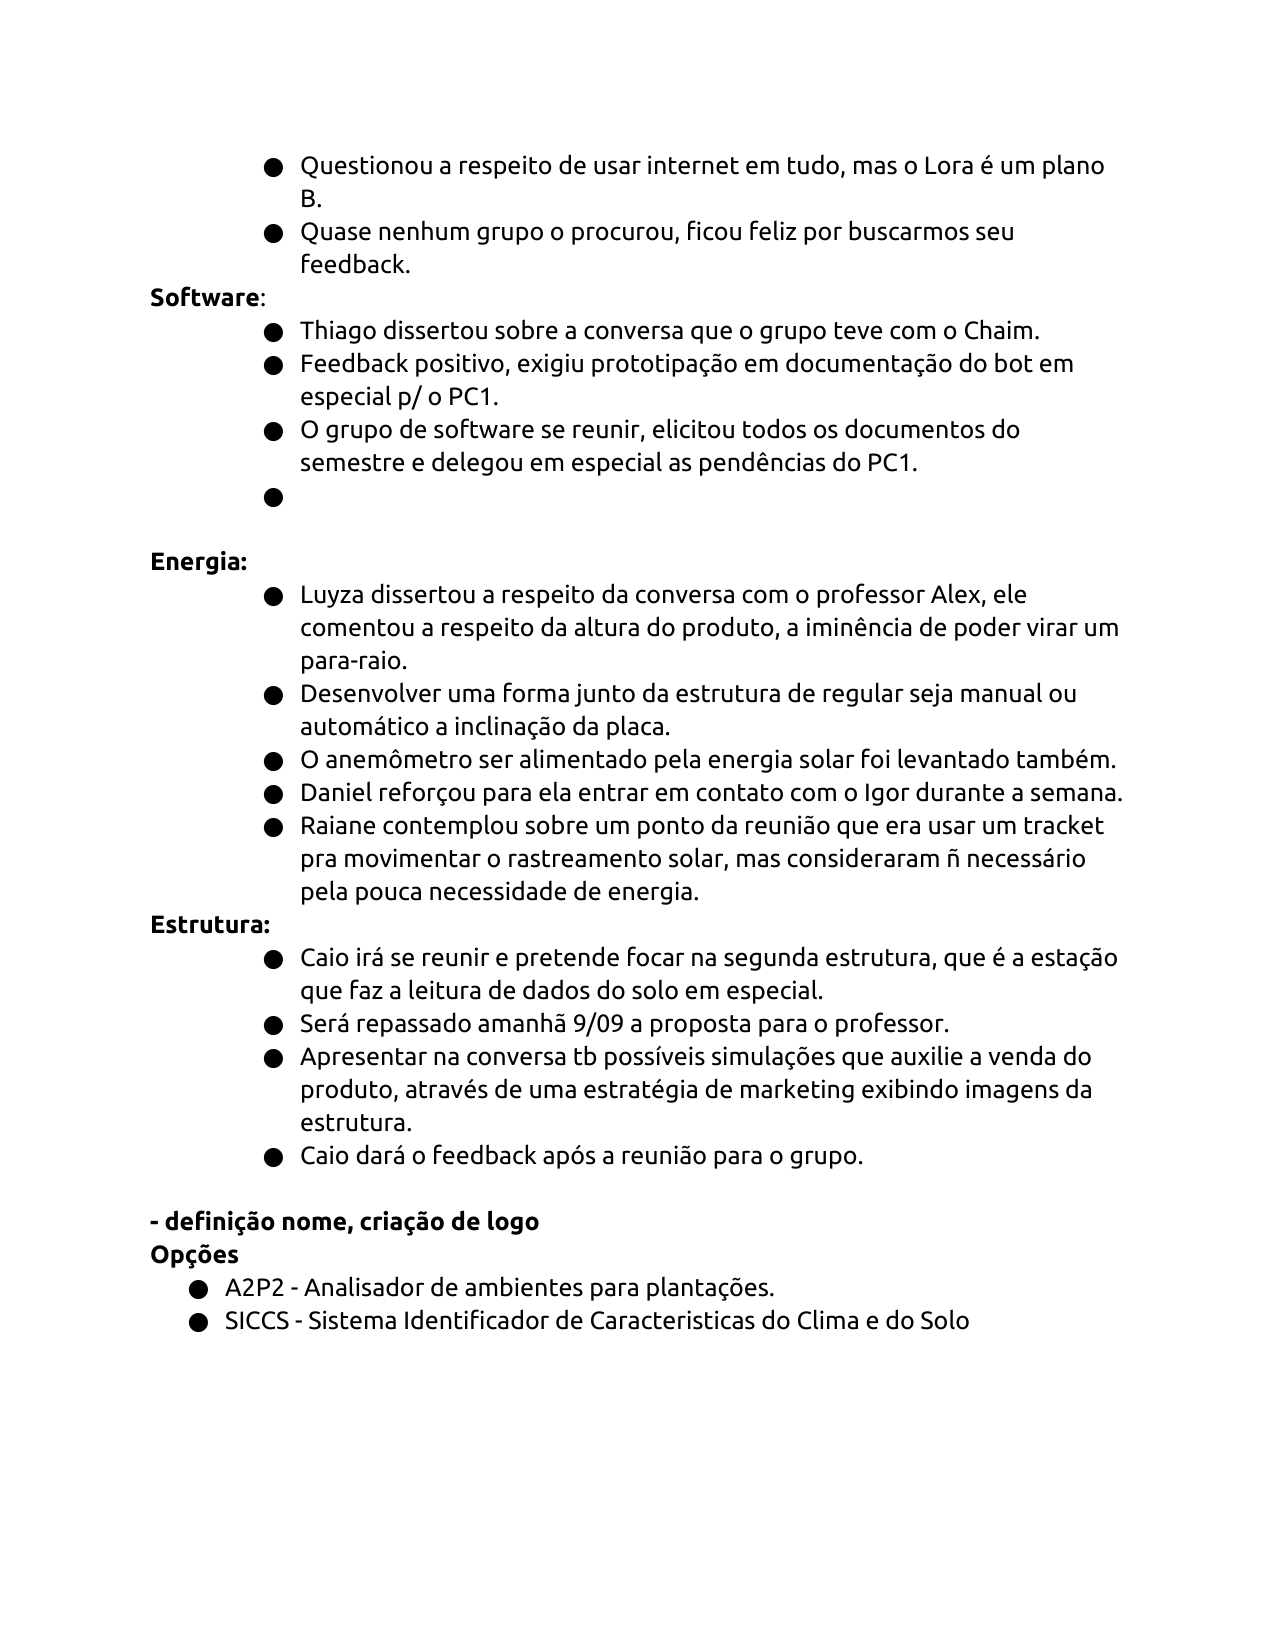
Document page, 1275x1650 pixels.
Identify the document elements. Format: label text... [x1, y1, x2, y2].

text - definição nome, criação de logo [150, 1207, 1125, 1235]
list Daniel reforçou para ela entrar em contato com o Igor durante a semana. [262, 777, 1125, 806]
list A2P2 - Analisador de ambientes para plantações. [187, 1273, 1125, 1301]
list Thiago dissertou sobre a conversa que o grupo teve com o Chaim. [262, 315, 1125, 344]
text Opções [150, 1240, 1125, 1268]
list Desenvolver uma forma junto da estrutura de regular seja manual ou automático a inclinação da placa. [262, 678, 1125, 740]
list Caio irá se reunir e pretende focar na segunda estrutura, que é a estação que faz a leitura de dados do solo em especial. [262, 942, 1125, 1004]
list Apresentar na conversa tb possíveis simulações que auxilie a venda do produto, através de uma estratégia de marketing exibindo imagens da estrutura. [262, 1042, 1125, 1136]
list O anemômetro ser alimentado pela energia solar foi levantado também. [262, 744, 1125, 773]
list Luyza dissertou a respeito da conversa com o professor Alex, ele comentou a respeito da altura do produto, a iminência de poder virar um para-raio. [262, 579, 1125, 674]
list Raiane contemplou sobre um ponto da reunião que era usar um tracket pra movimentar o rastreamento solar, mas consideraram ñ necessário pela pouca necessidade de energia. [262, 810, 1125, 905]
list Feedback positivo, exigiu prototipação em documentação do bot em especial p/ o PC1. [262, 348, 1125, 410]
text Energia: [150, 546, 1125, 575]
list O grupo de software se reunir, elicitou todos os documentos do semestre e delegou em especial as pendências do PC1. [262, 414, 1125, 476]
text Estrutura: [150, 909, 1125, 938]
list Caio dará o feedback após a reunião para o grupo. [262, 1141, 1125, 1169]
list Quase nenhum grupo o procurou, ficou feliz por buscarmos seu feedback. [262, 216, 1125, 278]
list Questionou a respeito de usar internet em tudo, mas o Lora é um plano B. [262, 150, 1125, 212]
text Software: [150, 282, 1125, 311]
list Será repassado amanhã 9/09 a proposta para o professor. [262, 1008, 1125, 1037]
list SICCS - Sistema Identificador de Caracteristicas do Clima e do Solo [187, 1306, 1125, 1334]
